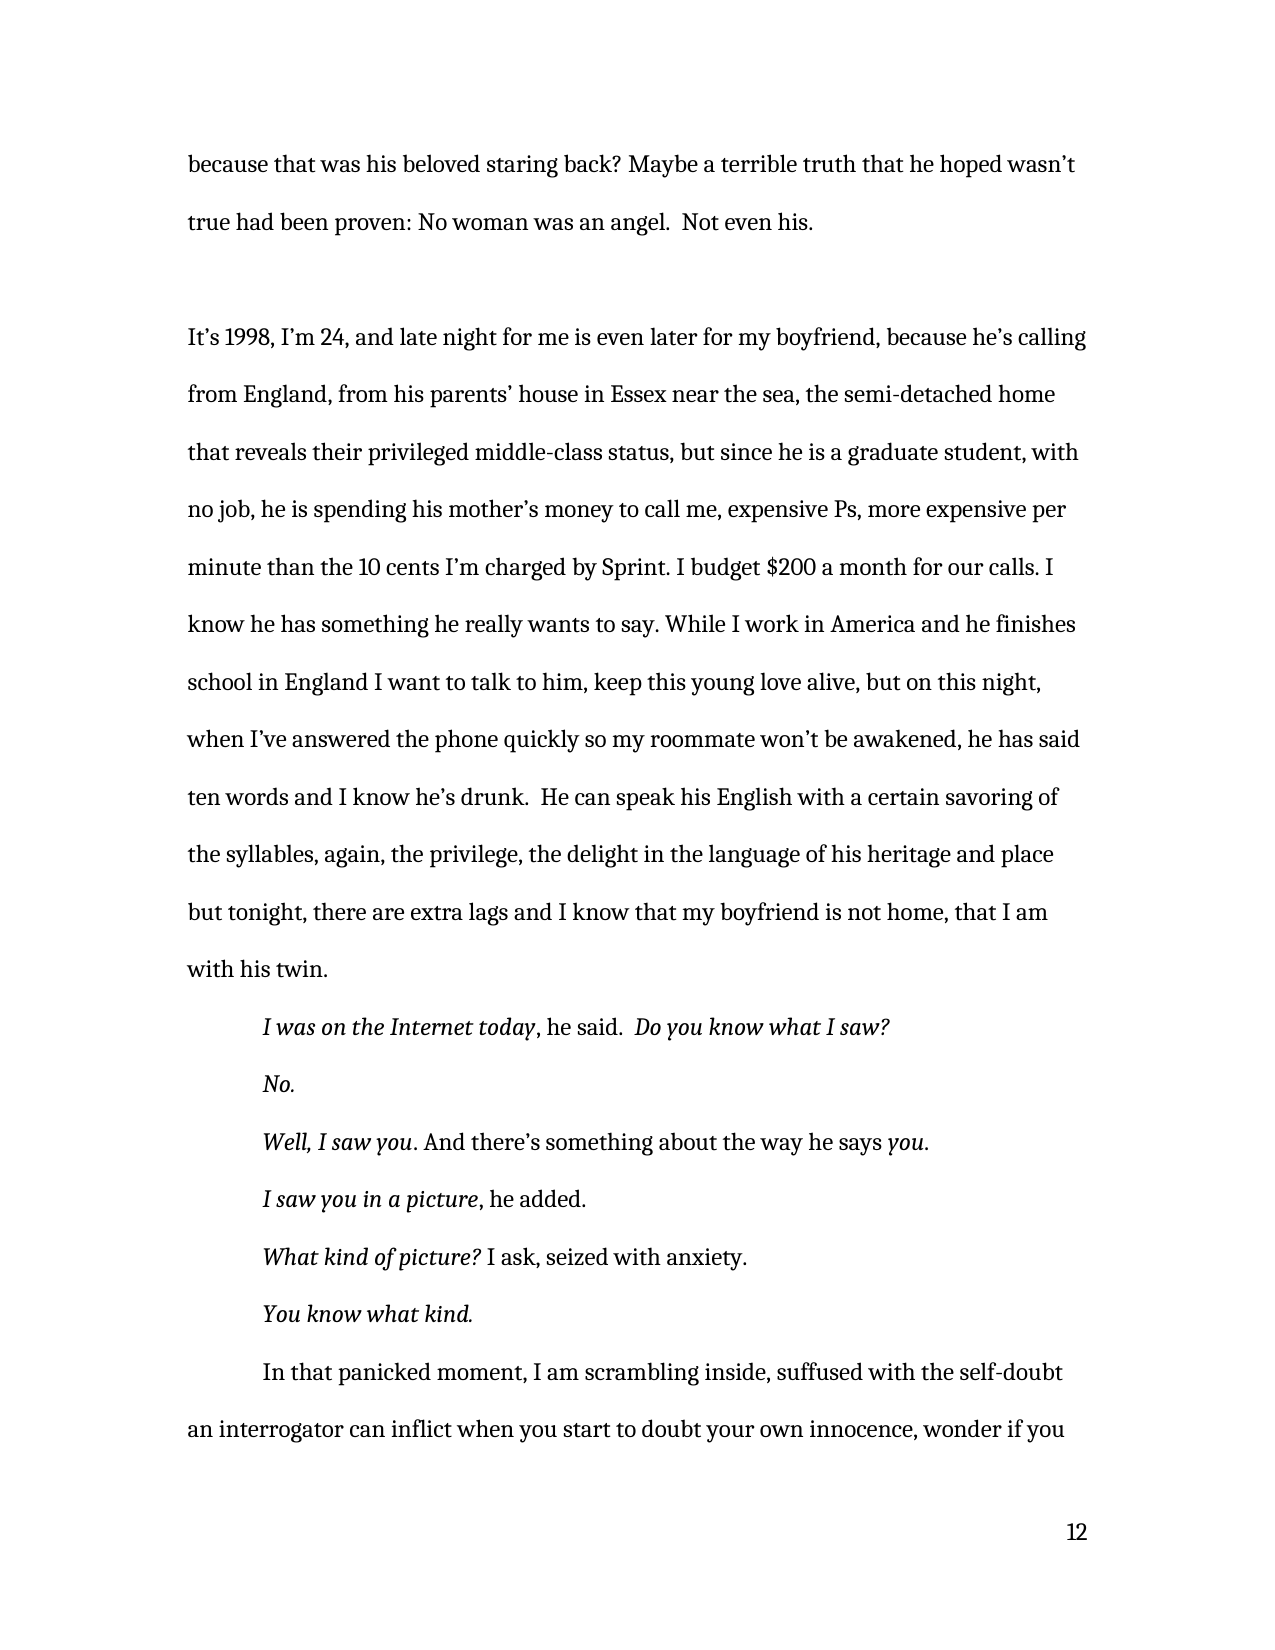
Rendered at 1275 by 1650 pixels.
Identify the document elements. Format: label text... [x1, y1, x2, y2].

text Well, I saw you. And there’s something about the way he says you. [187, 1127, 1087, 1156]
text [187, 150, 1087, 236]
text You know what kind. [187, 1300, 1087, 1329]
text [187, 1357, 1087, 1444]
text What kind of picture? I ask, seized with anxiety. [187, 1242, 1087, 1271]
text I was on the Internet today, he said. Do you know what I saw? [187, 1012, 1087, 1041]
text It’s 1998, I’m 24, and late night for me is even later for my boyfriend, because he’s calling from England, from his parents’ house in Essex near the sea, the semi-detached home that reveals their privileged middle-class status, but since he is a graduate student, with no job, he is spending his mother’s money to call me, expensive Ps, more expensive per minute than the 10 cents I’m charged by Sprint. I budget $200 a month for our calls. I know he has something he really wants to say. While I work in America and he finishes school in England I want to talk to him, keep this young love alive, but on this night, when I’ve answered the phone quickly so my roommate won’t be awakened, he has said ten words and I know he’s drunk. He can speak his English with a certain savoring of the syllables, again, the privilege, the delight in the language of his heritage and place but tonight, there are extra lags and I know that my boyfriend is not home, that I am with his twin. [187, 322, 1087, 984]
text No. [187, 1070, 1087, 1099]
text I saw you in a picture, he added. [187, 1185, 1087, 1214]
